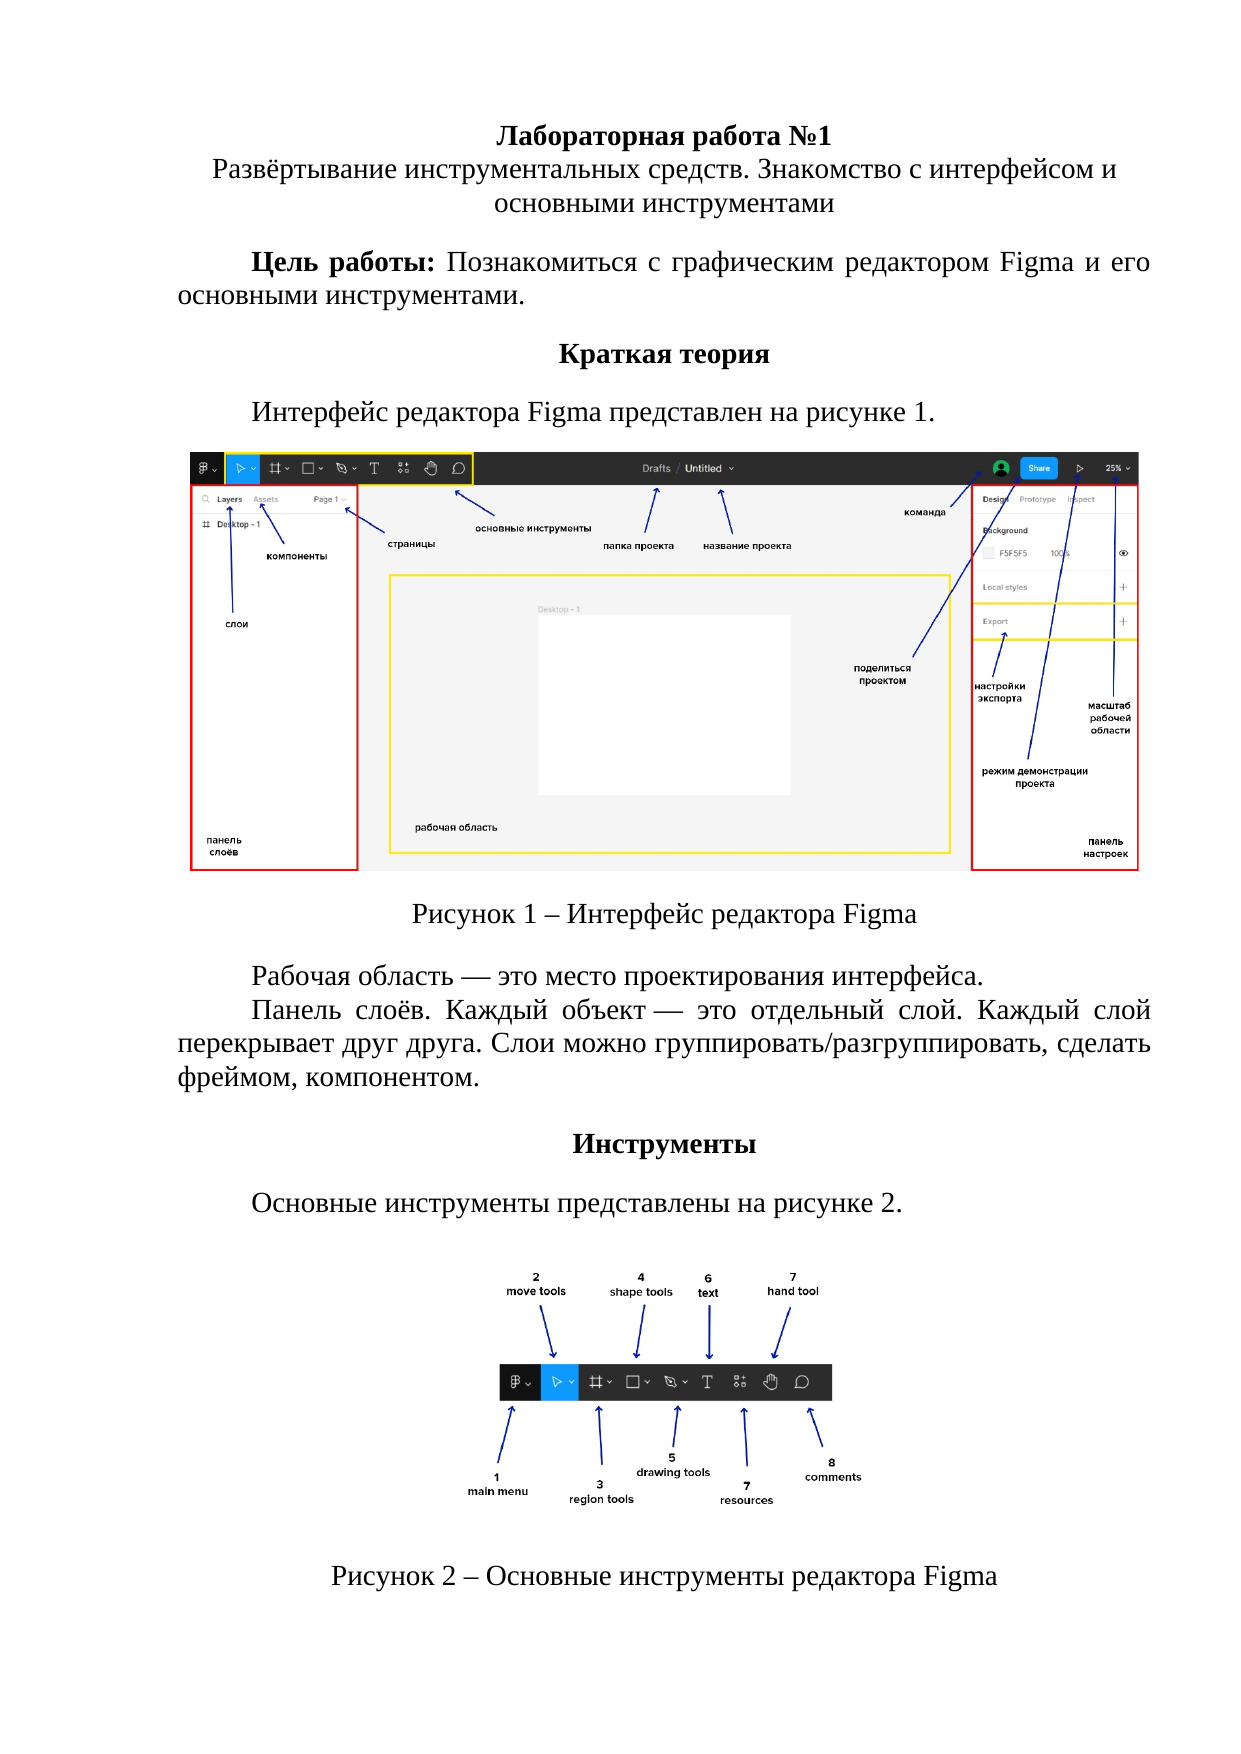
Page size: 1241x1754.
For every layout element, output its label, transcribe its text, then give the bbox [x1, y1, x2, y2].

picture [190, 452, 1139, 871]
text Основные инструменты представлены на рисунке 2. [177, 1185, 1152, 1218]
text Панель слоёв. Каждый объект — это отдельный слой. Каждый слой перекрывает друг друга. Слои можно группировать/разгруппировать, сделать фреймом, компонентом. [177, 992, 1152, 1093]
text Интерфейс редактора Figma представлен на рисунке 1. [177, 394, 1152, 428]
picture [425, 1243, 904, 1534]
text Рисунок 1 – Интерфейс редактора Figma [177, 896, 1152, 929]
text Рабочая область — это место проектирования интерфейса. [177, 958, 1152, 992]
text Инструменты [177, 1126, 1152, 1160]
text Развёртывание инструментальных средств. Знакомство с интерфейсом и основными инструментами [177, 152, 1152, 219]
text Лабораторная работа №1 [177, 118, 1152, 152]
text Рисунок 2 – Основные инструменты редактора Figma [177, 1558, 1152, 1592]
text Краткая теория [177, 336, 1152, 369]
text Цель работы: Познакомиться с графическим редактором Figma и его основными инструментами. [177, 244, 1152, 311]
